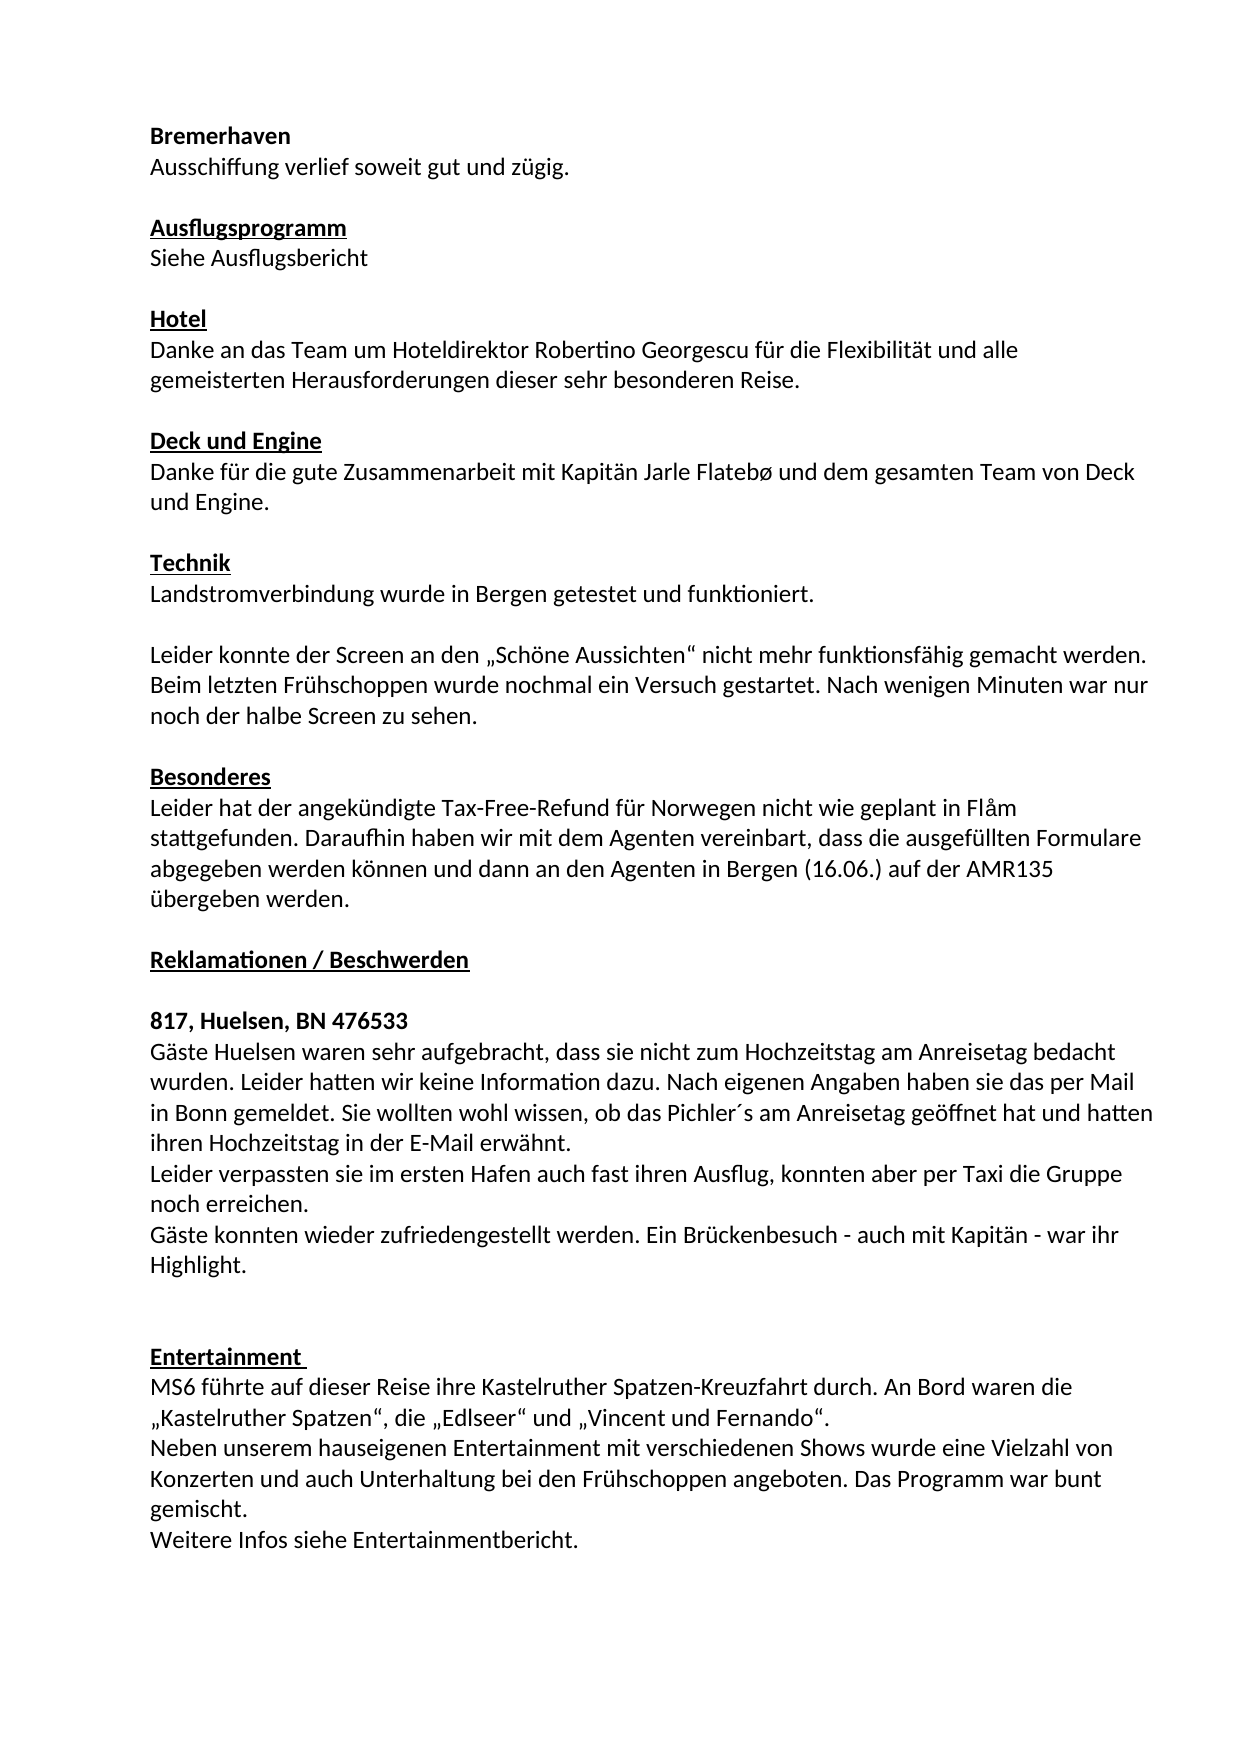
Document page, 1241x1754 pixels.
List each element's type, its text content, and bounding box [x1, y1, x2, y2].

text Technik [150, 547, 1154, 578]
text Landstromverbindung wurde in Bergen getestet und funktioniert. [150, 578, 1154, 608]
text MS6 führte auf dieser Reise ihre Kastelruther Spatzen-Kreuzfahrt durch. An Bord waren die „Kastelruther Spatzen“, die „Edlseer“ und „Vincent und Fernando“. [150, 1372, 1154, 1433]
text Siehe Ausflugsbericht [150, 242, 1154, 273]
text Leider hat der angekündigte Tax-Free-Refund für Norwegen nicht wie geplant in Flåm stattgefunden. Daraufhin haben wir mit dem Agenten vereinbart, dass die ausgefüllten Formulare abgegeben werden können und dann an den Agenten in Bergen (16.06.) auf der AMR135 übergeben werden. [150, 792, 1154, 914]
text Bremerhaven [150, 120, 1154, 151]
text Reklamationen / Beschwerden [150, 944, 1154, 975]
text Neben unserem hauseigenen Entertainment mit verschiedenen Shows wurde eine Vielzahl von Konzerten und auch Unterhaltung bei den Frühschoppen angeboten. Das Programm war bunt gemischt. [150, 1433, 1154, 1524]
text Weitere Infos siehe Entertainmentbericht. [150, 1524, 1154, 1555]
text Leider verpassten sie im ersten Hafen auch fast ihren Ausflug, konnten aber per Taxi die Gruppe noch erreichen. [150, 1158, 1154, 1219]
text Danke an das Team um Hoteldirektor Robertino Georgescu für die Flexibilität und alle gemeisterten Herausforderungen dieser sehr besonderen Reise. [150, 334, 1154, 395]
text Leider konnte der Screen an den „Schöne Aussichten“ nicht mehr funktionsfähig gemacht werden. Beim letzten Frühschoppen wurde nochmal ein Versuch gestartet. Nach wenigen Minuten war nur noch der halbe Screen zu sehen. [150, 639, 1154, 731]
text Danke für die gute Zusammenarbeit mit Kapitän Jarle Flatebø und dem gesamten Team von Deck und Engine. [150, 456, 1154, 517]
text Ausschiffung verlief soweit gut und zügig. [150, 151, 1154, 181]
text Gäste konnten wieder zufriedengestellt werden. Ein Brückenbesuch - auch mit Kapitän - war ihr Highlight. [150, 1219, 1154, 1280]
text Besonderes [150, 761, 1154, 792]
text Gäste Huelsen waren sehr aufgebracht, dass sie nicht zum Hochzeitstag am Anreisetag bedacht wurden. Leider hatten wir keine Information dazu. Nach eigenen Angaben haben sie das per Mail in Bonn gemeldet. Sie wollten wohl wissen, ob das Pichler´s am Anreisetag geöffnet hat und hatten ihren Hochzeitstag in der E-Mail erwähnt. [150, 1036, 1154, 1158]
text Ausflugsprogramm [150, 212, 1154, 242]
text Deck und Engine [150, 425, 1154, 456]
text Hotel [150, 303, 1154, 334]
text 817, Huelsen, BN 476533 [150, 1005, 1154, 1036]
text Entertainment [150, 1341, 1154, 1372]
